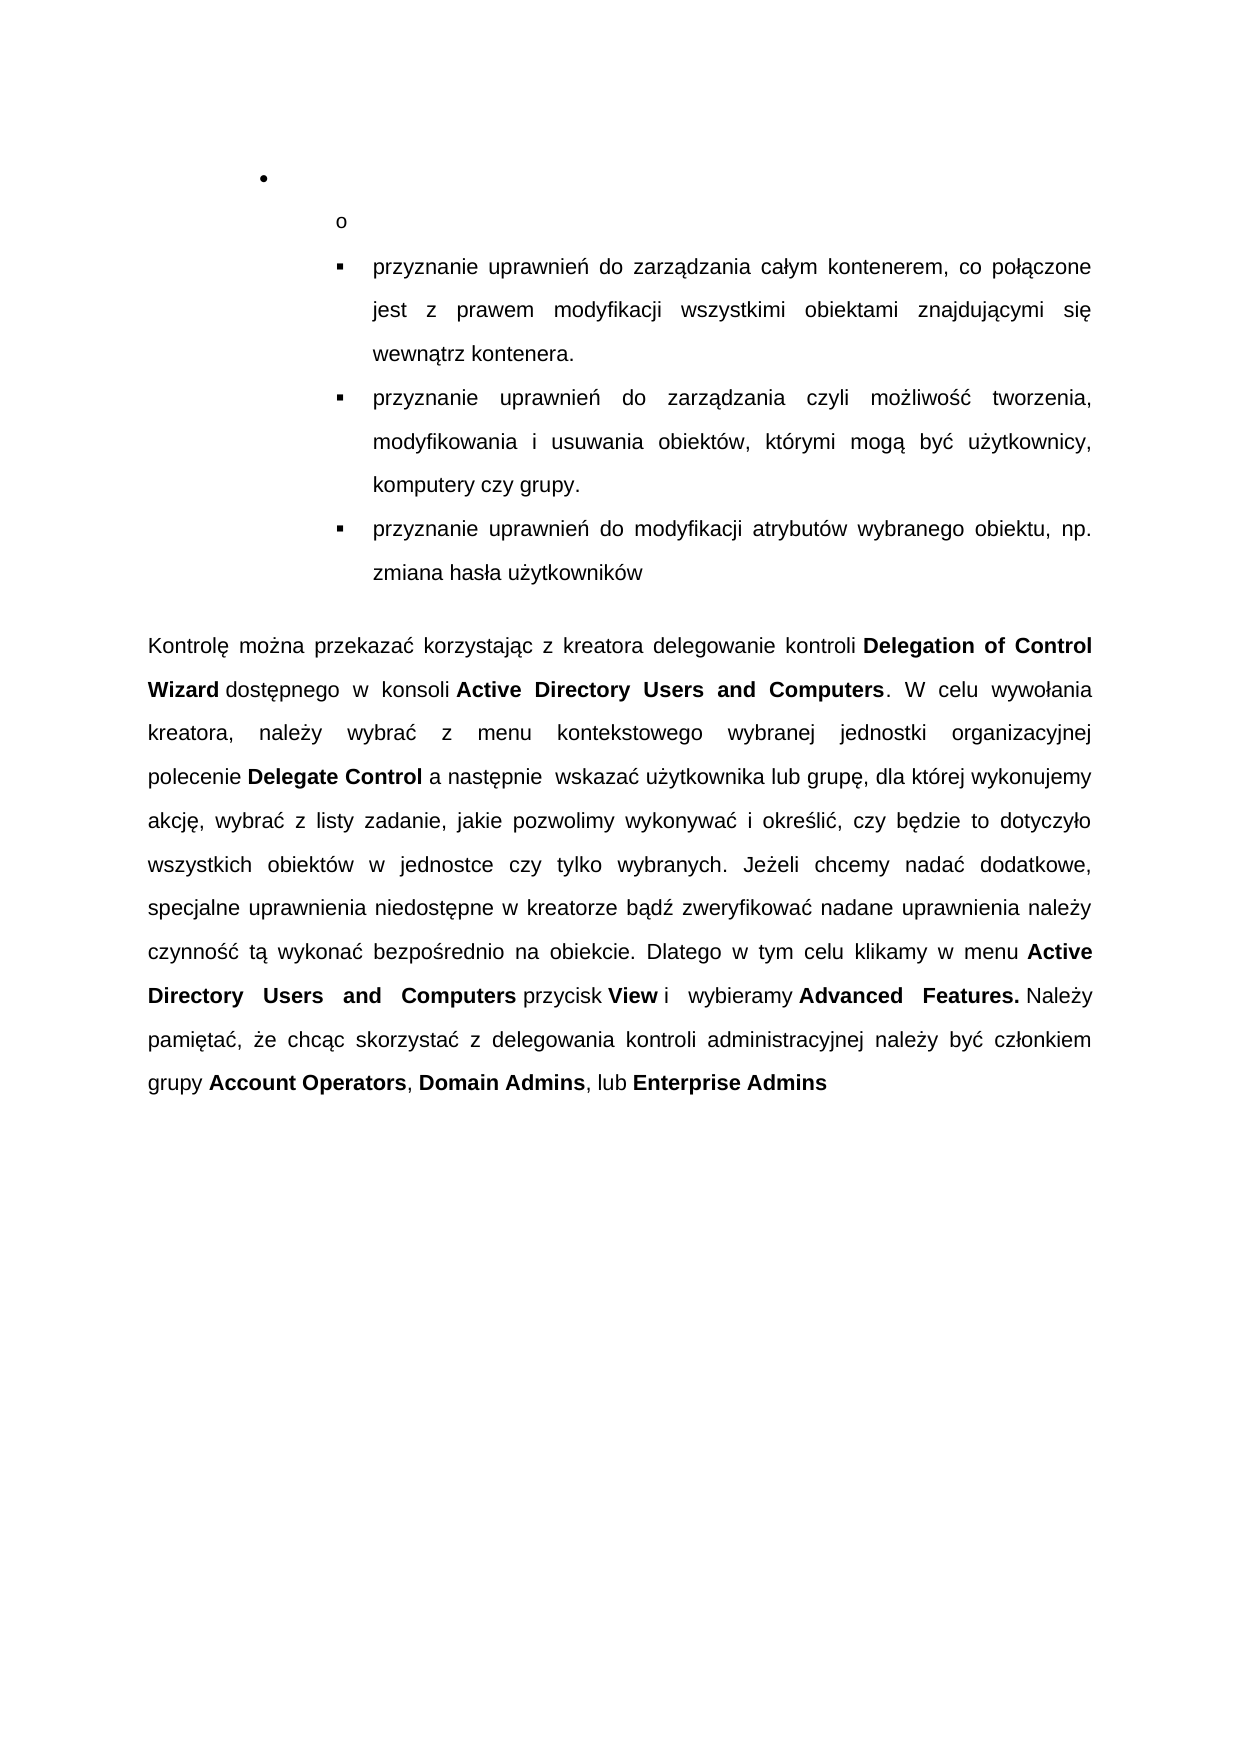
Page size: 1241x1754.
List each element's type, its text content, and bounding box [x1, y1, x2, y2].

text Kontrolę można przekazać korzystając z kreatora delegowanie kontroli Delegation of Control Wizard dostępnego w konsoli Active Directory Users and Computers. W celu wywołania kreatora, należy wybrać z menu kontekstowego wybranej jednostki organizacyjnej polecenie Delegate Control a następnie wskazać użytkownika lub grupę, dla której wykonujemy akcję, wybrać z listy zadanie, jakie pozwolimy wykonywać i określić, czy będzie to dotyczyło wszystkich obiektów w jednostce czy tylko wybranych. Jeżeli chcemy nadać dodatkowe, specjalne uprawnienia niedostępne w kreatorze bądź zweryfikować nadane uprawnienia należy czynność tą wykonać bezpośrednio na obiekcie. Dlatego w tym celu klikamy w menu Active Directory Users and Computers przycisk View i wybieramy Advanced Features. Należy pamiętać, że chcąc skorzystać z delegowania kontroli administracyjnej należy być członkiem grupy Account Operators, Domain Admins, lub Enterprise Admins [148, 614, 1093, 1096]
list przyznanie uprawnień do modyfikacji atrybutów wybranego obiektu, np. zmiana hasła użytkowników [335, 498, 1093, 585]
list przyznanie uprawnień do zarządzania czyli możliwość tworzenia, modyfikowania i usuwania obiektów, którymi mogą być użytkownicy, komputery czy grupy. [335, 366, 1093, 498]
list przyznanie uprawnień do zarządzania całym kontenerem, co połączone jest z prawem modyfikacji wszystkimi obiektami znajdującymi się wewnątrz kontenera. [335, 235, 1093, 366]
